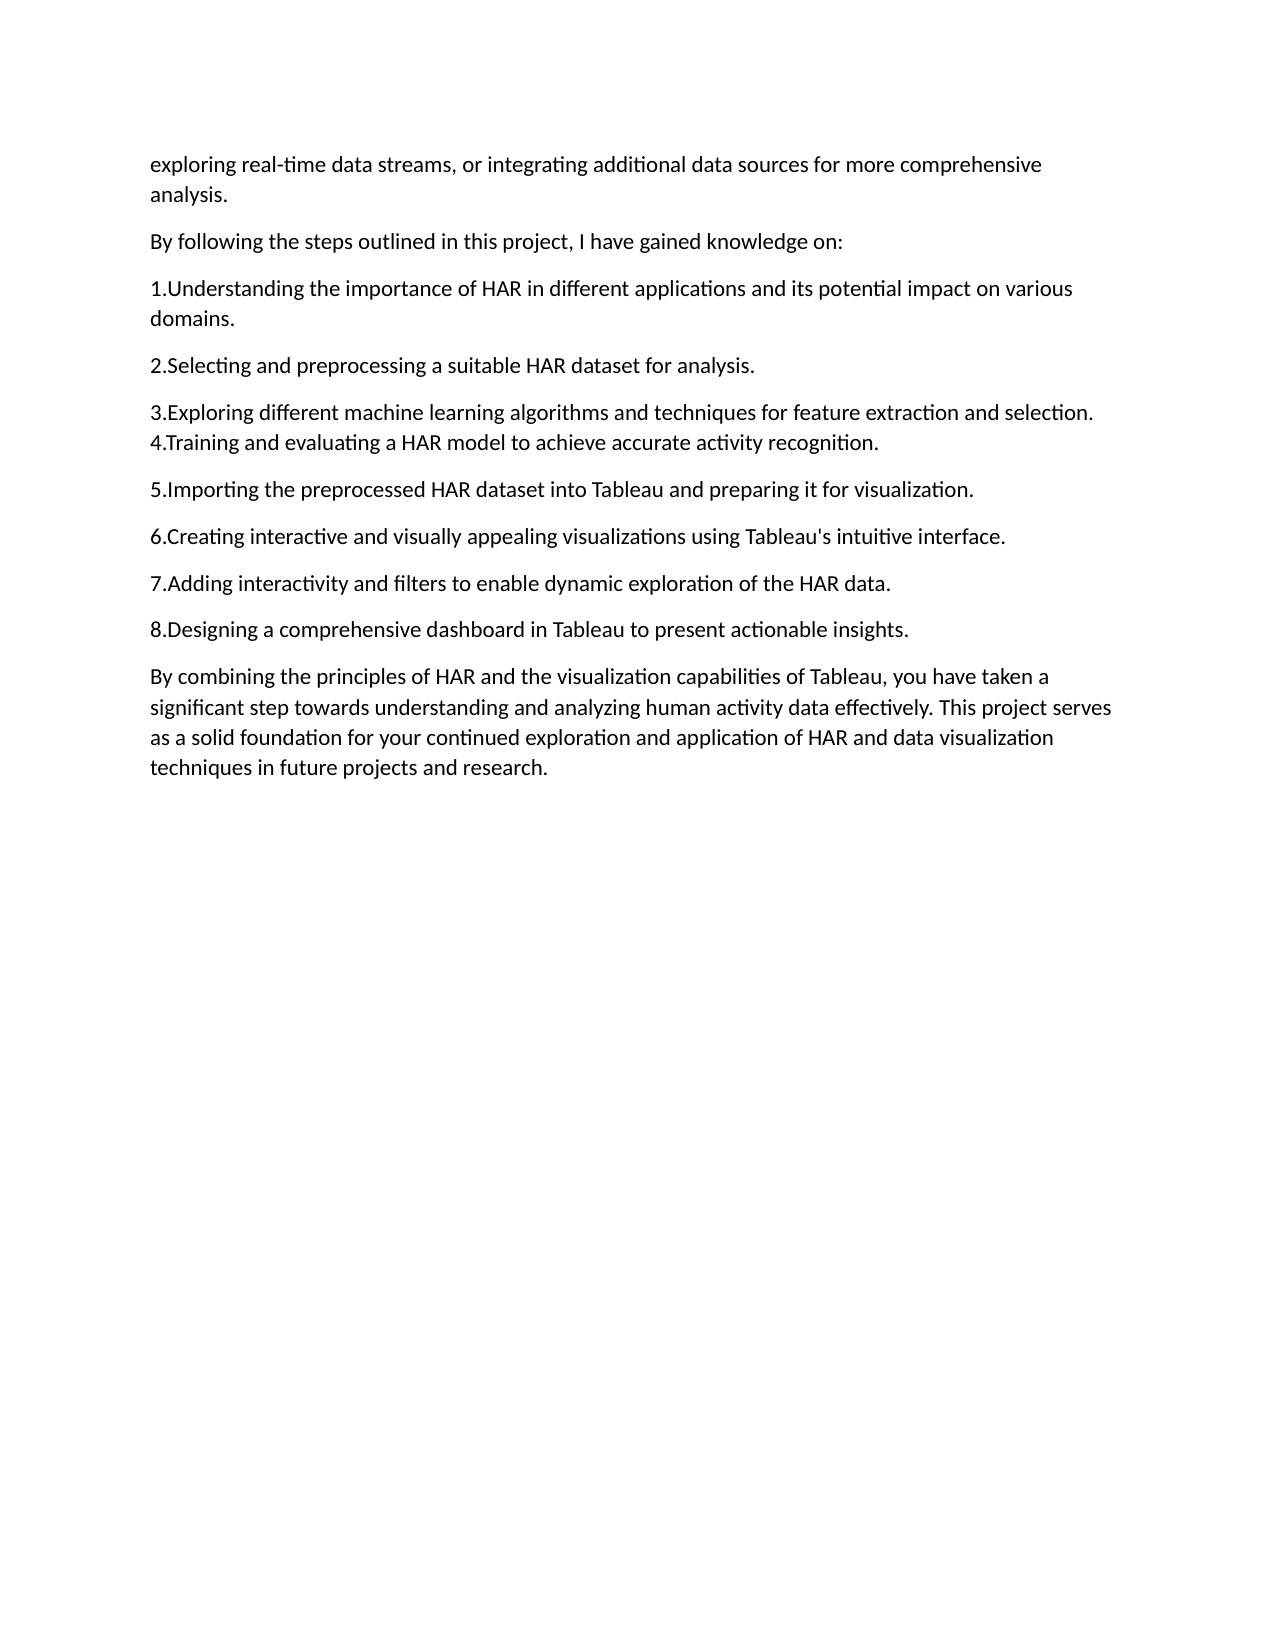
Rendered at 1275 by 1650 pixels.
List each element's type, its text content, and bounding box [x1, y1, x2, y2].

text 7.Adding interactivity and filters to enable dynamic exploration of the HAR data. [150, 569, 1125, 597]
text 5.Importing the preprocessed HAR dataset into Tableau and preparing it for visualization. [150, 475, 1125, 503]
text By following the steps outlined in this project, I have gained knowledge on: [150, 227, 1125, 255]
text 8.Designing a comprehensive dashboard in Tableau to present actionable insights. [150, 616, 1125, 644]
text 2.Selecting and preprocessing a suitable HAR dataset for analysis. [150, 351, 1125, 379]
text By combining the principles of HAR and the visualization capabilities of Tableau, you have taken a significant step towards understanding and analyzing human activity data effectively. This project serves as a solid foundation for your continued exploration and application of HAR and data visualization techniques in future projects and research. [150, 662, 1125, 781]
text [150, 150, 1125, 208]
text 3.Exploring different machine learning algorithms and techniques for feature extraction and selection. 4.Training and evaluating a HAR model to achieve accurate activity recognition. [150, 398, 1125, 456]
text 6.Creating interactive and visually appealing visualizations using Tableau's intuitive interface. [150, 522, 1125, 550]
text 1.Understanding the importance of HAR in different applications and its potential impact on various domains. [150, 274, 1125, 332]
